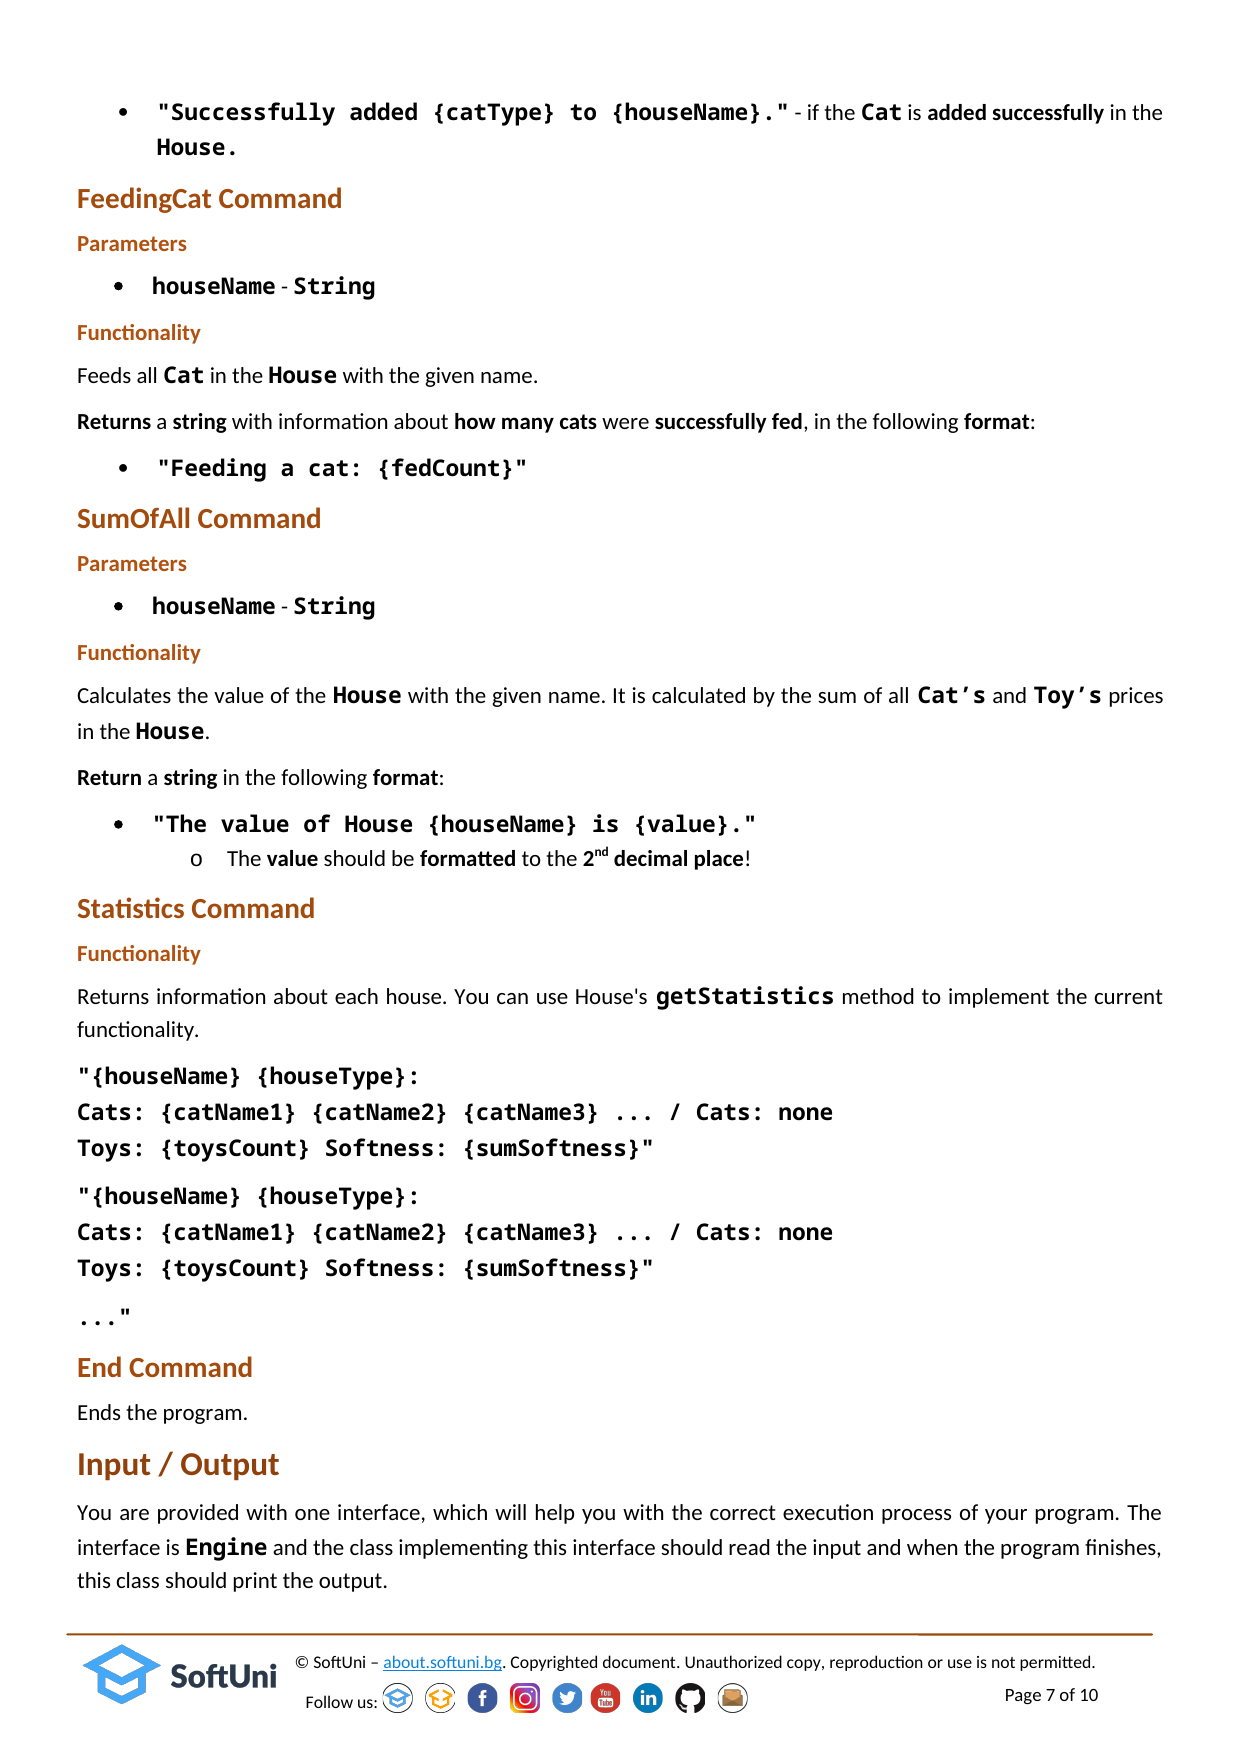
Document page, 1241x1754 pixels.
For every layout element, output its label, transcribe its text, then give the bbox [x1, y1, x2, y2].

picture [633, 1683, 642, 1692]
picture [510, 1683, 540, 1713]
text Returns a string with information about how many cats were successfully fed, in the following format: [77, 407, 1163, 435]
subtitle FeedingCat Command [77, 180, 1163, 215]
text ..." [77, 1300, 1163, 1332]
text "{houseName} {houseType}: Cats: {catName1} {catName2} {catName3} ... / Cats: none Toys: {toysCount} Softness: {sumSoftness}" [77, 1060, 1163, 1163]
picture [552, 1683, 583, 1713]
subtitle Functionality [77, 939, 1163, 967]
text Feeds all Cat in the House with the given name. [77, 358, 1163, 390]
text "{houseName} {houseType}: Cats: {catName1} {catName2} {catName3} ... / Cats: none Toys: {toysCount} Softness: {sumSoftness}" [77, 1180, 1163, 1283]
picture [425, 1683, 455, 1713]
picture [590, 1683, 621, 1713]
text Ends the program. [77, 1398, 1163, 1426]
picture [633, 1704, 642, 1713]
subtitle Parameters [77, 229, 1163, 257]
list houseName - String [114, 590, 1163, 621]
subtitle Statistics Command [77, 890, 1163, 926]
list "Successfully added {catType} to {houseName}." - if the Cat is added successfully in the House. [119, 95, 1163, 163]
list "The value of House {houseName} is {value}." [114, 808, 1163, 839]
picture [382, 1683, 413, 1713]
subtitle Functionality [77, 638, 1163, 666]
subtitle Parameters [77, 549, 1163, 577]
subtitle Input / Output [77, 1443, 1163, 1483]
subtitle End Command [77, 1349, 1163, 1384]
text Returns information about each house. You can use House's getStatistics method to implement the current functionality. [77, 980, 1163, 1043]
picture [675, 1683, 705, 1713]
list houseName - String [114, 269, 1163, 301]
picture [76, 1638, 283, 1710]
list The value should be formatted to the 2nd decimal place! [189, 844, 1163, 873]
picture [467, 1683, 498, 1713]
picture [647, 1695, 656, 1705]
text Calculates the value of the House with the given name. It is calculated by the sum of all Cat’s and Toy’s prices in the House. [77, 679, 1163, 746]
subtitle SumOfAll Command [77, 500, 1163, 536]
text You are provided with one interface, which will help you with the correct execution process of your program. The interface is Engine and the class implementing this interface should read the input and when the program finishes, this class should print the output. [77, 1498, 1163, 1594]
picture [654, 1704, 663, 1713]
picture [717, 1683, 748, 1713]
list "Feeding a cat: {fedCount}" [119, 452, 1163, 483]
picture [654, 1683, 663, 1692]
text Return a string in the following format: [77, 763, 1163, 791]
subtitle Functionality [77, 318, 1163, 346]
